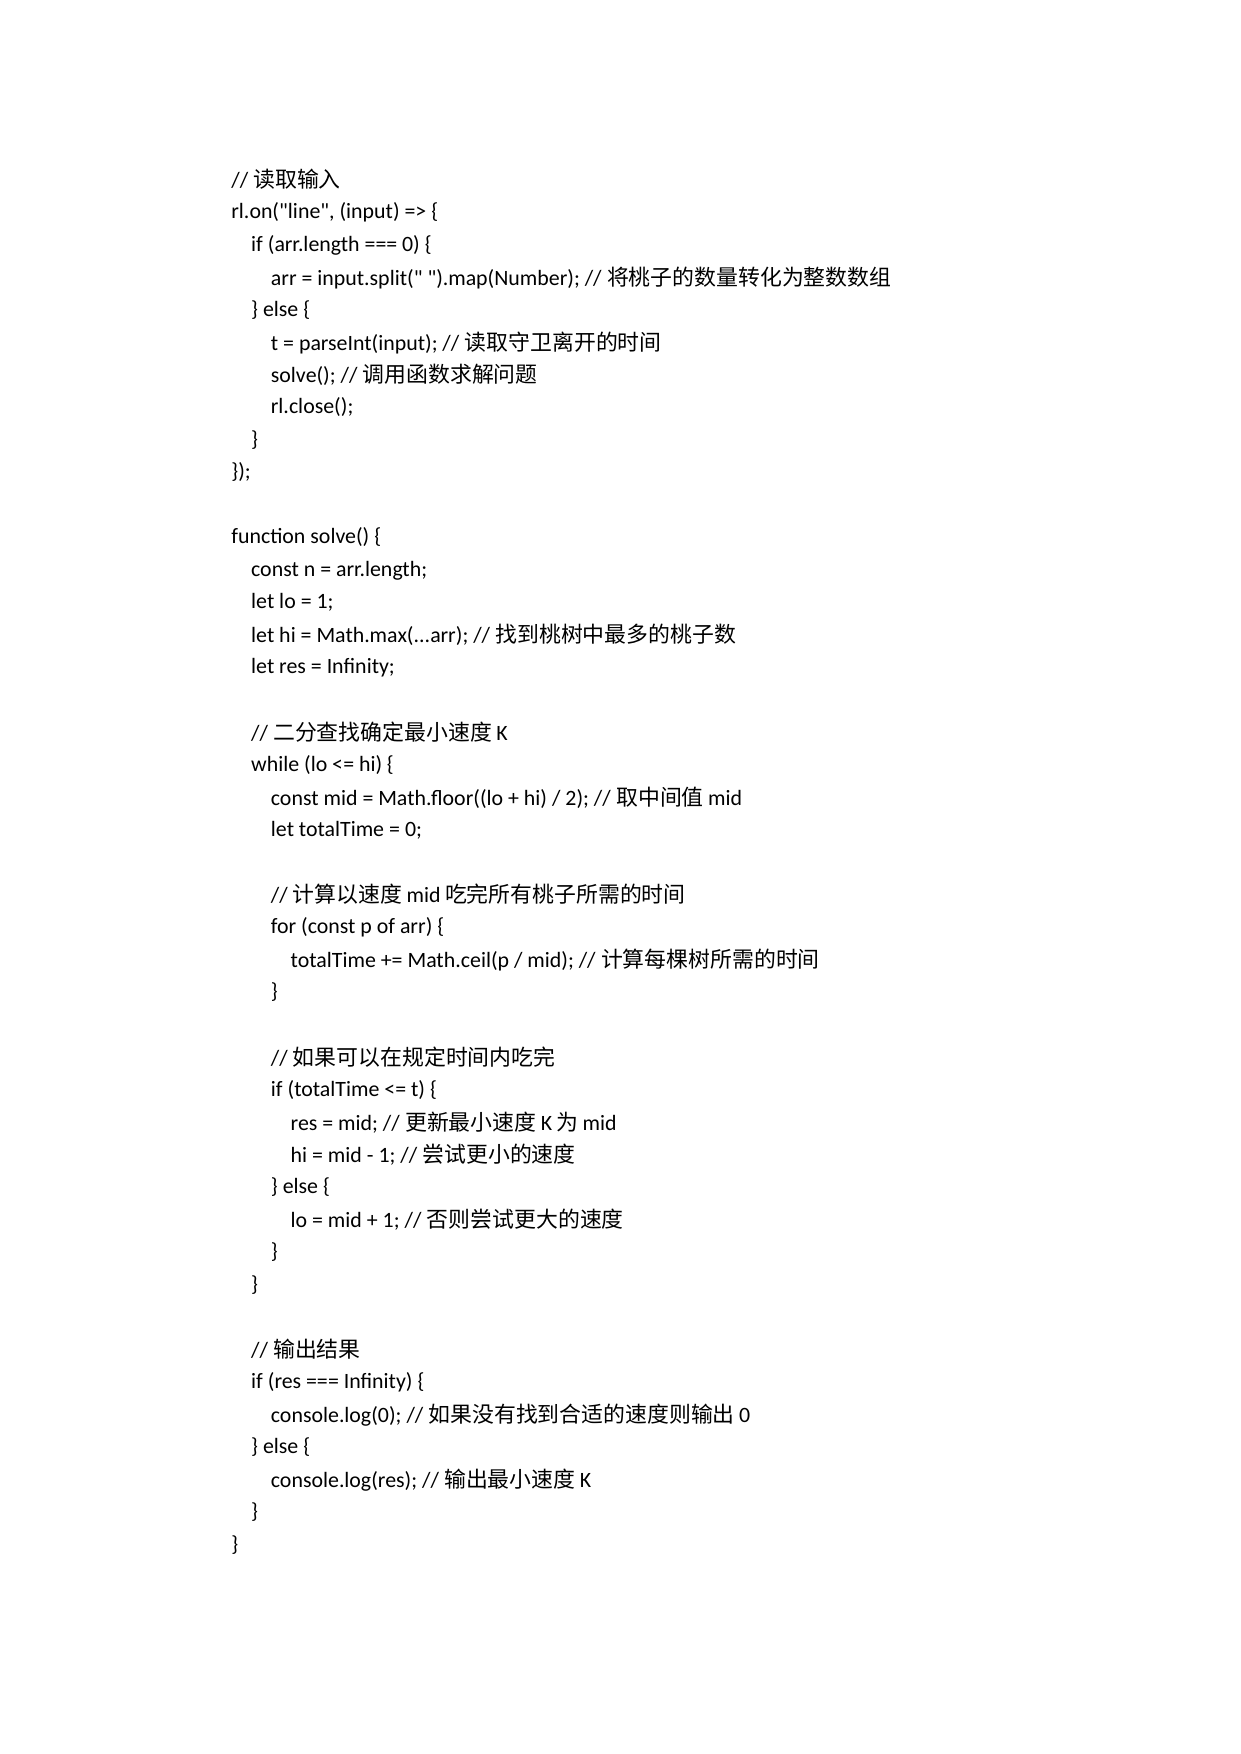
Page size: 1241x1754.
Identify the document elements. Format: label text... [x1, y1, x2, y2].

text // 二分查找确定最小速度K [187, 714, 1053, 747]
text }); [187, 454, 1053, 487]
text const n = arr.length; [187, 552, 1053, 584]
text if (totalTime <= t) { [187, 1072, 1053, 1104]
text // 读取输入 [187, 162, 1053, 194]
text } [187, 1527, 1053, 1559]
text } else { [187, 1169, 1053, 1202]
text console.log(0); // 如果没有找到合适的速度则输出0 [187, 1397, 1053, 1429]
text } [187, 1267, 1053, 1299]
text res = mid; // 更新最小速度K为mid [187, 1104, 1053, 1137]
text function solve() { [187, 519, 1053, 552]
text lo = mid + 1; // 否则尝试更大的速度 [187, 1202, 1053, 1234]
text // 计算以速度mid吃完所有桃子所需的时间 [187, 877, 1053, 909]
text } [187, 1494, 1053, 1527]
text } [187, 974, 1053, 1007]
text const mid = Math.floor((lo + hi) / 2); // 取中间值mid [187, 779, 1053, 812]
text for (const p of arr) { [187, 909, 1053, 942]
text solve(); // 调用函数求解问题 [187, 357, 1053, 389]
text let totalTime = 0; [187, 812, 1053, 844]
text let res = Infinity; [187, 649, 1053, 682]
text t = parseInt(input); // 读取守卫离开的时间 [187, 324, 1053, 357]
text // 输出结果 [187, 1332, 1053, 1364]
text rl.close(); [187, 389, 1053, 422]
text if (arr.length === 0) { [187, 227, 1053, 259]
text while (lo <= hi) { [187, 747, 1053, 779]
text if (res === Infinity) { [187, 1364, 1053, 1397]
text hi = mid - 1; // 尝试更小的速度 [187, 1137, 1053, 1169]
text console.log(res); // 输出最小速度K [187, 1462, 1053, 1494]
text let hi = Math.max(...arr); // 找到桃树中最多的桃子数 [187, 617, 1053, 649]
text rl.on("line", (input) => { [187, 194, 1053, 227]
text } else { [187, 1429, 1053, 1462]
text totalTime += Math.ceil(p / mid); // 计算每棵树所需的时间 [187, 942, 1053, 974]
text } [187, 1234, 1053, 1267]
text arr = input.split(" ").map(Number); // 将桃子的数量转化为整数数组 [187, 259, 1053, 292]
text } [187, 422, 1053, 454]
text let lo = 1; [187, 584, 1053, 617]
text // 如果可以在规定时间内吃完 [187, 1039, 1053, 1072]
text } else { [187, 292, 1053, 324]
